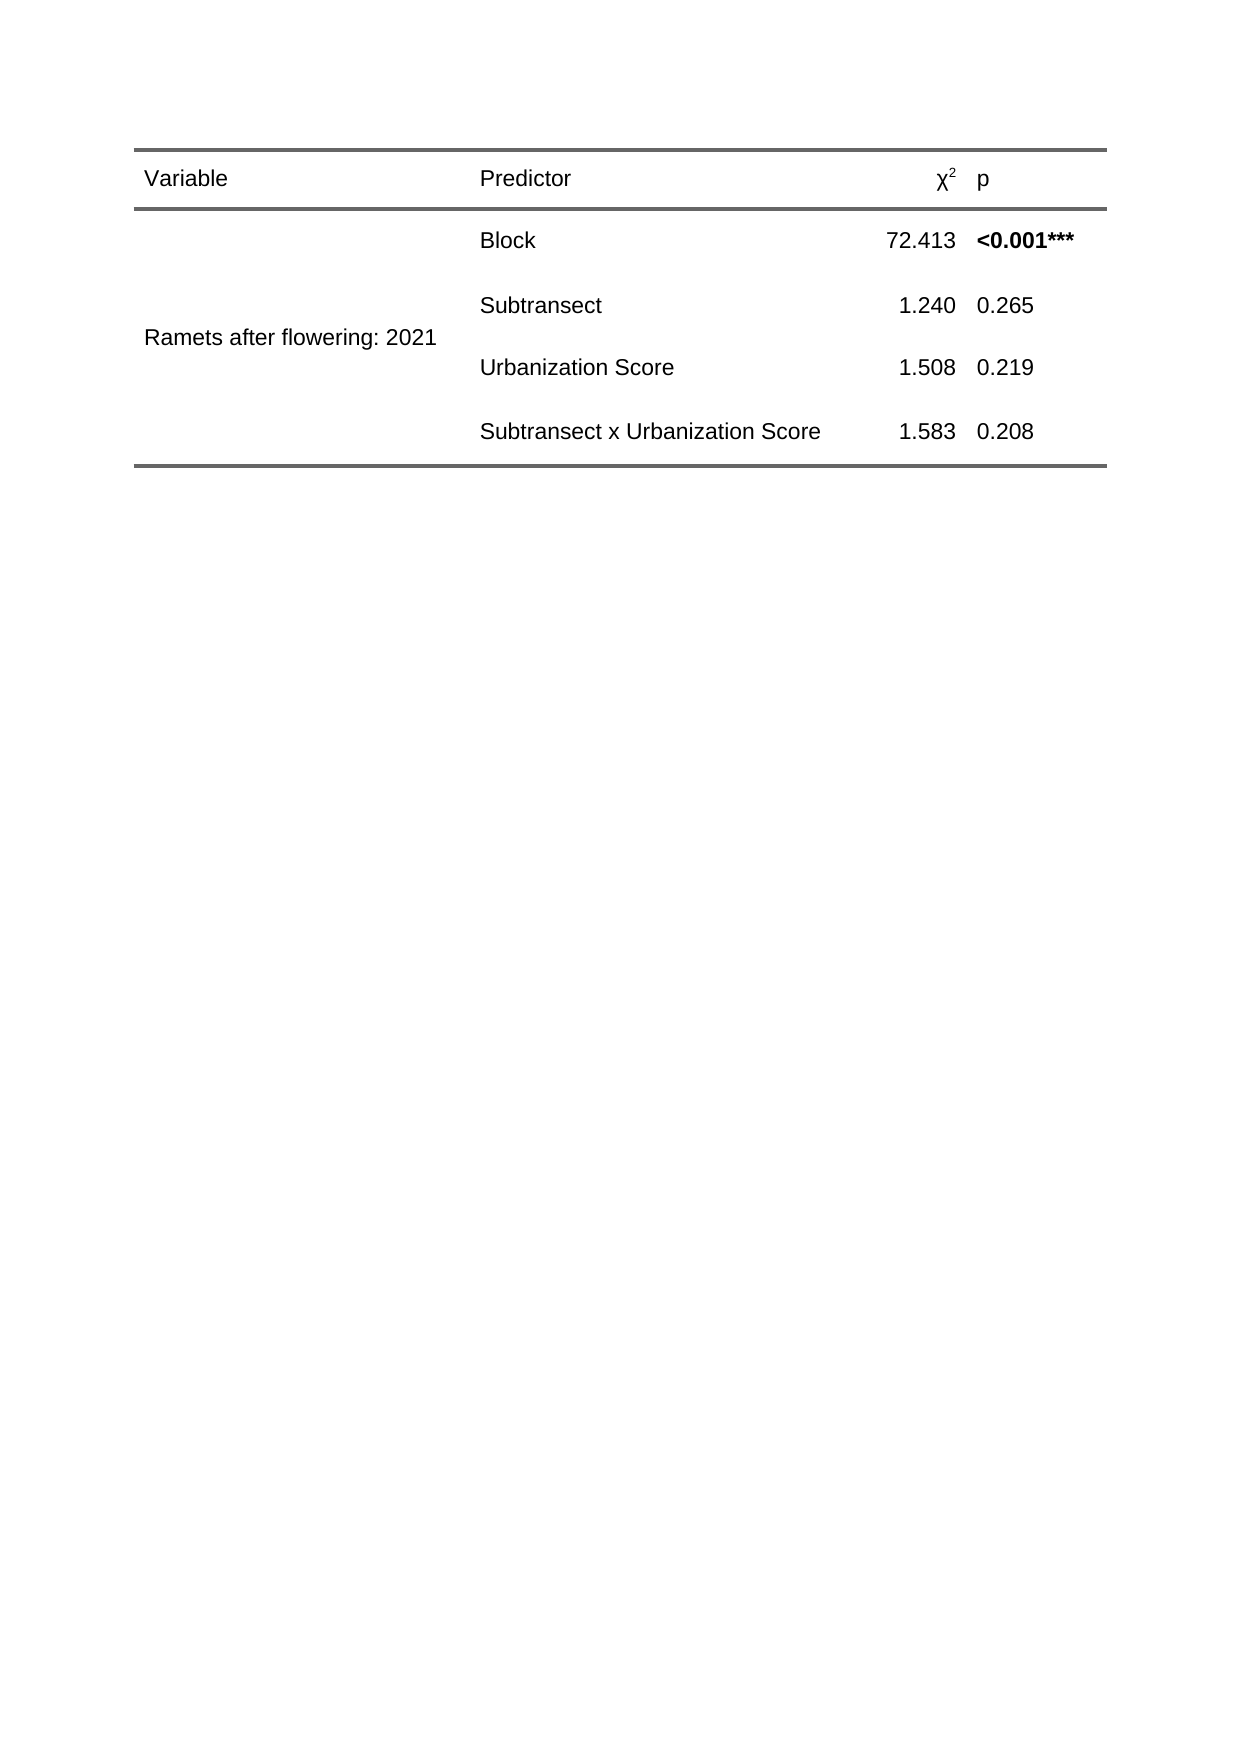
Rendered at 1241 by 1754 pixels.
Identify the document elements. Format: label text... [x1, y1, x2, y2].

table_cell 1.240 [854, 271, 966, 336]
table_cell 72.413 [854, 211, 966, 271]
table_cell 1.508 [854, 336, 966, 400]
table_cell 0.265 [966, 271, 1107, 336]
table_cell <0.001*** [966, 211, 1107, 271]
table_header Predictor [469, 152, 853, 207]
table_cell Block [469, 211, 853, 271]
table_cell Urbanization Score [469, 336, 853, 400]
table_cell 0.219 [966, 336, 1107, 400]
table_cell Ramets after flowering: 2021 [134, 211, 469, 464]
table_cell 1.583 [854, 400, 966, 464]
table_header p [966, 152, 1107, 207]
table_cell 0.208 [966, 400, 1107, 464]
table_cell Subtransect x Urbanization Score [469, 400, 853, 464]
table_header Variable [134, 152, 469, 207]
table_cell Subtransect [469, 271, 853, 336]
table_header χ2 [854, 152, 966, 207]
